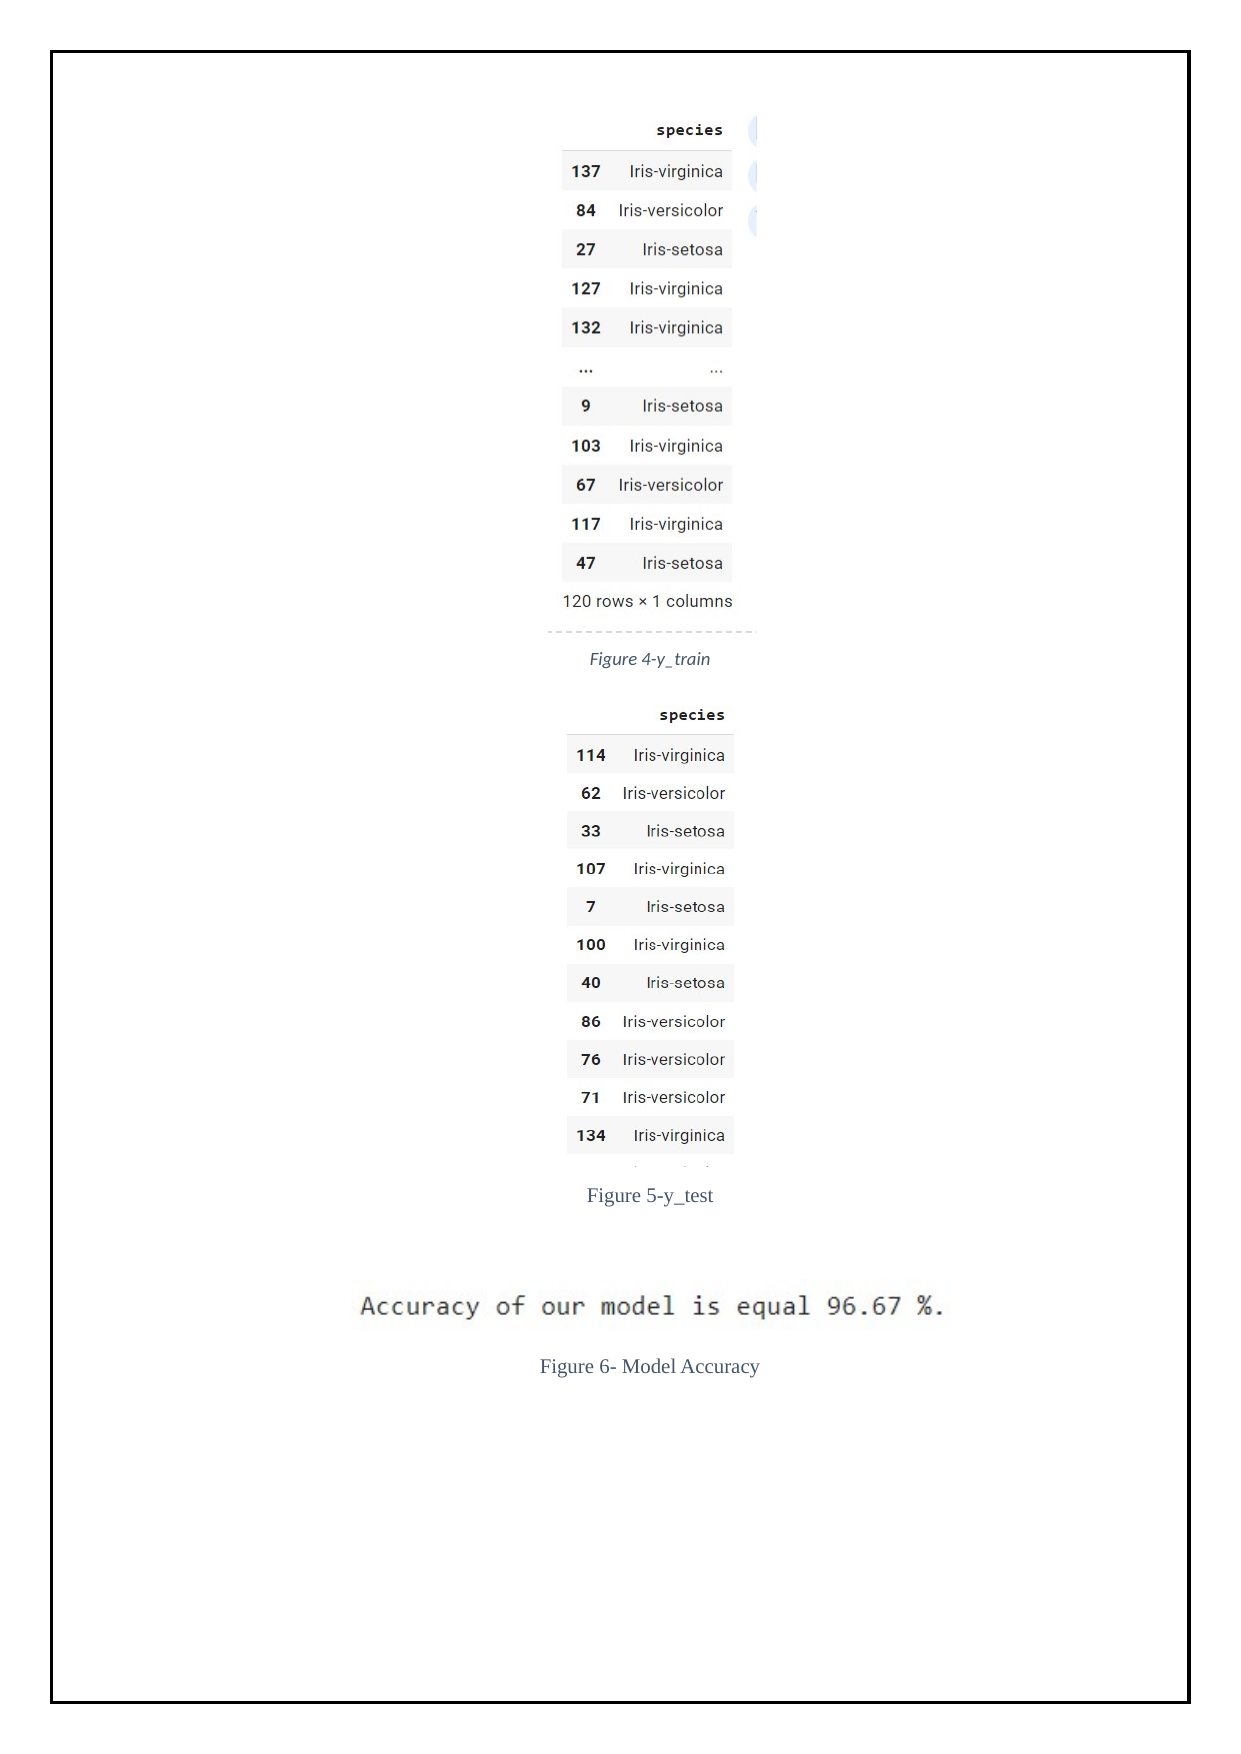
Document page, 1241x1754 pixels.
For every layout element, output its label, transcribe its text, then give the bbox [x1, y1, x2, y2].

text Figure 6- Model Accuracy [133, 1354, 1167, 1378]
text Figure 4-y_train [133, 647, 1167, 670]
picture [561, 690, 744, 1167]
picture [350, 1279, 962, 1331]
picture [548, 106, 757, 633]
text Figure 5-y_test [133, 1183, 1167, 1207]
